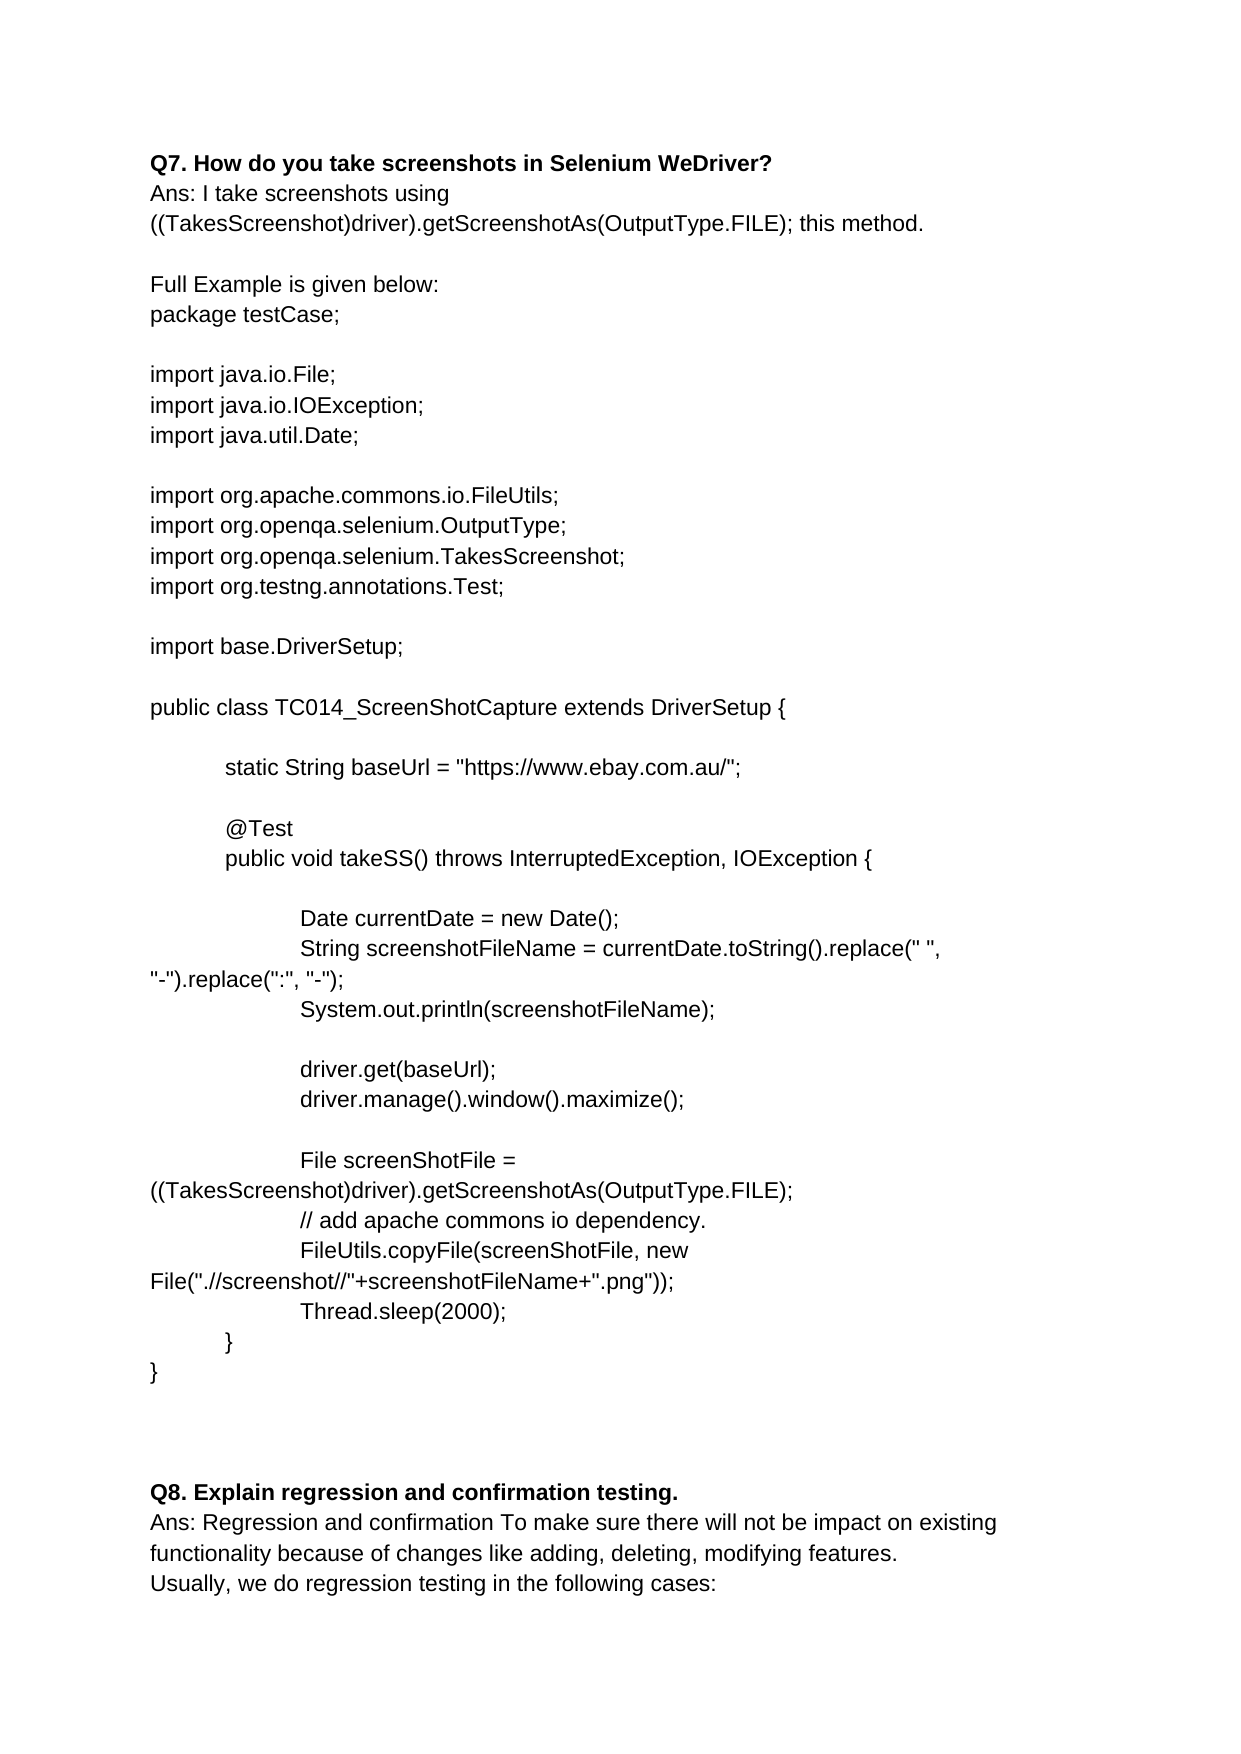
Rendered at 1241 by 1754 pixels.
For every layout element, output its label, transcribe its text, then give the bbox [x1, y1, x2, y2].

text driver.get(baseUrl); [150, 1056, 1090, 1083]
text import java.util.Date; [150, 422, 1090, 448]
text Date currentDate = new Date(); [150, 905, 1090, 932]
text package testCase; [150, 301, 1090, 327]
text // add apache commons io dependency. [150, 1207, 1090, 1234]
text public void takeSS() throws InterruptedException, IOException { [150, 845, 1090, 871]
text System.out.println(screenshotFileName); [150, 996, 1090, 1022]
text FileUtils.copyFile(screenShotFile, new File(".//screenshot//"+screenshotFileName+".png")); [150, 1237, 1090, 1294]
text String screenshotFileName = currentDate.toString().replace(" ", "-").replace(":", "-"); [150, 935, 1090, 992]
text Q7. How do you take screenshots in Selenium WeDriver? [150, 150, 1090, 176]
text Full Example is given below: [150, 271, 1090, 297]
text import base.DriverSetup; [150, 633, 1090, 660]
text } [150, 1358, 1090, 1385]
text Ans: Regression and confirmation To make sure there will not be impact on existing functionality because of changes like adding, deleting, modifying features. [150, 1509, 1090, 1566]
text Usually, we do regression testing in the following cases: [150, 1570, 1090, 1596]
text driver.manage().window().maximize(); [150, 1086, 1090, 1113]
text } [150, 1328, 1090, 1354]
text import org.openqa.selenium.OutputType; [150, 512, 1090, 539]
text static String baseUrl = "https://www.ebay.com.au/"; [150, 754, 1090, 781]
text @Test [150, 814, 1090, 841]
text Ans: I take screenshots using ((TakesScreenshot)driver).getScreenshotAs(OutputType.FILE); this method. [150, 180, 1090, 237]
text File screenShotFile = ((TakesScreenshot)driver).getScreenshotAs(OutputType.FILE); [150, 1147, 1090, 1203]
text import org.testng.annotations.Test; [150, 573, 1090, 599]
text import java.io.IOException; [150, 392, 1090, 418]
text import java.io.File; [150, 361, 1090, 388]
text import org.apache.commons.io.FileUtils; [150, 482, 1090, 509]
text Q8. Explain regression and confirmation testing. [150, 1479, 1090, 1506]
text public class TC014_ScreenShotCapture extends DriverSetup { [150, 694, 1090, 720]
text import org.openqa.selenium.TakesScreenshot; [150, 543, 1090, 569]
text Thread.sleep(2000); [150, 1298, 1090, 1324]
